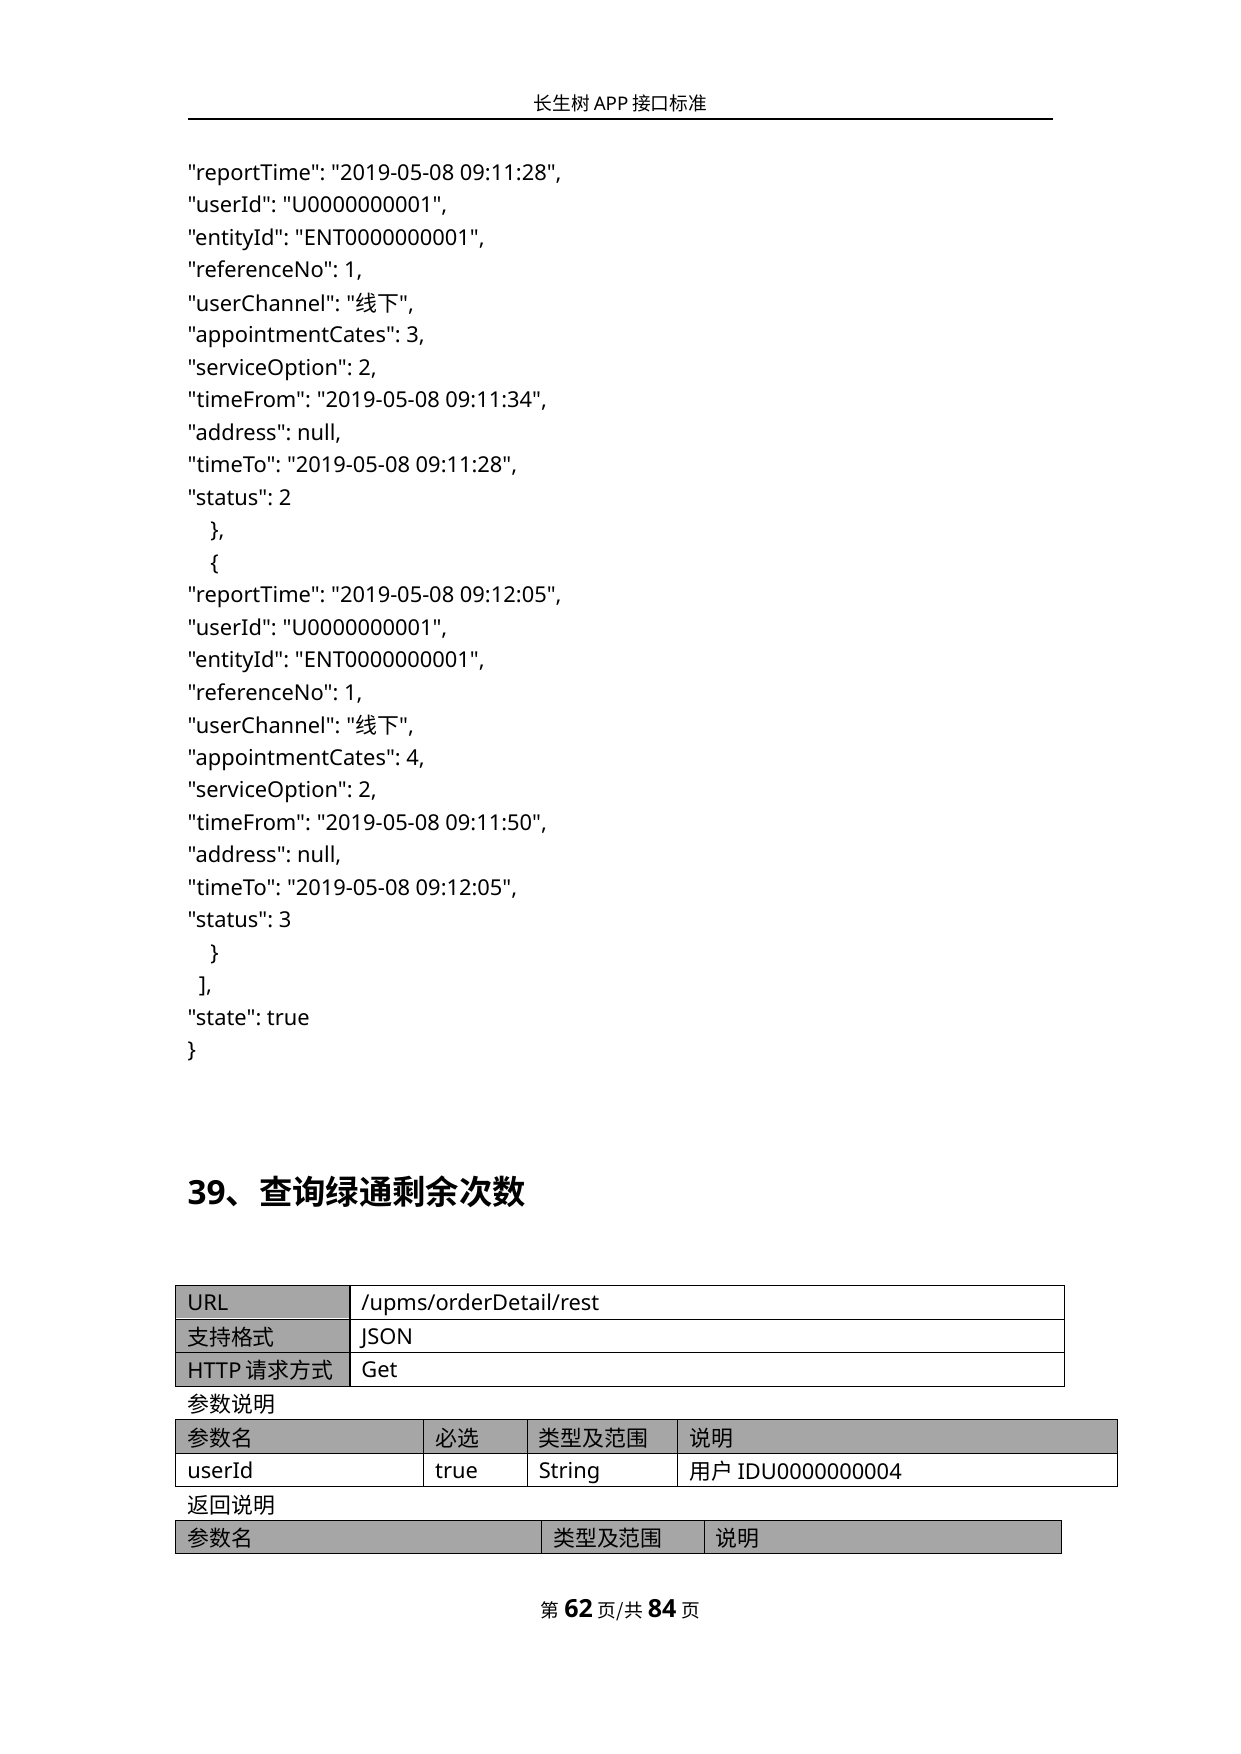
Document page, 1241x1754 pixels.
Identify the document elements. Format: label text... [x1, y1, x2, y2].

text { [187, 546, 1053, 578]
text "referenceNo": 1, [187, 253, 1053, 286]
text "userId": "U0000000001", [187, 188, 1053, 221]
text "entityId": "ENT0000000001", [187, 221, 1053, 253]
text }, [187, 513, 1053, 546]
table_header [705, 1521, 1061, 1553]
text } [187, 1033, 1053, 1066]
text "status": 3 [187, 903, 1053, 936]
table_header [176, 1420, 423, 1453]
text "referenceNo": 1, [187, 676, 1053, 708]
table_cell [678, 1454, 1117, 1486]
text "timeTo": "2019-05-08 09:11:28", [187, 448, 1053, 481]
text "userId": "U0000000001", [187, 611, 1053, 643]
text "timeTo": "2019-05-08 09:12:05", [187, 871, 1053, 903]
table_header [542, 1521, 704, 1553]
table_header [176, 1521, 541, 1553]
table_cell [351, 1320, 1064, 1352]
text "timeFrom": "2019-05-08 09:11:34", [187, 383, 1053, 416]
text "address": null, [187, 416, 1053, 448]
text "serviceOption": 2, [187, 351, 1053, 383]
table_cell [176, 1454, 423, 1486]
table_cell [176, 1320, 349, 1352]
text ], [187, 968, 1053, 1001]
text "userChannel": "线下", [187, 708, 1053, 741]
text "entityId": "ENT0000000001", [187, 643, 1053, 676]
subtitle 39、查询绿通剩余次数 [187, 1158, 1053, 1223]
text "reportTime": "2019-05-08 09:12:05", [187, 578, 1053, 611]
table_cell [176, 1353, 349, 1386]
text "reportTime": "2019-05-08 09:11:28", [187, 156, 1053, 188]
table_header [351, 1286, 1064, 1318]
text "appointmentCates": 3, [187, 318, 1053, 351]
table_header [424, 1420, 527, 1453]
text 参数说明 [187, 1387, 1053, 1419]
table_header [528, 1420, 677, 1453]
text 返回说明 [187, 1487, 1053, 1520]
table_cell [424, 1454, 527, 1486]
text "appointmentCates": 4, [187, 741, 1053, 773]
text "serviceOption": 2, [187, 773, 1053, 806]
text "userChannel": "线下", [187, 286, 1053, 318]
text "status": 2 [187, 481, 1053, 513]
text "address": null, [187, 838, 1053, 871]
text "timeFrom": "2019-05-08 09:11:50", [187, 806, 1053, 838]
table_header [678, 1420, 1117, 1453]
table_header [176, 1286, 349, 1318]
text } [187, 936, 1053, 968]
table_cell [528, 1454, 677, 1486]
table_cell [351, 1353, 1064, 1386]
text "state": true [187, 1001, 1053, 1033]
